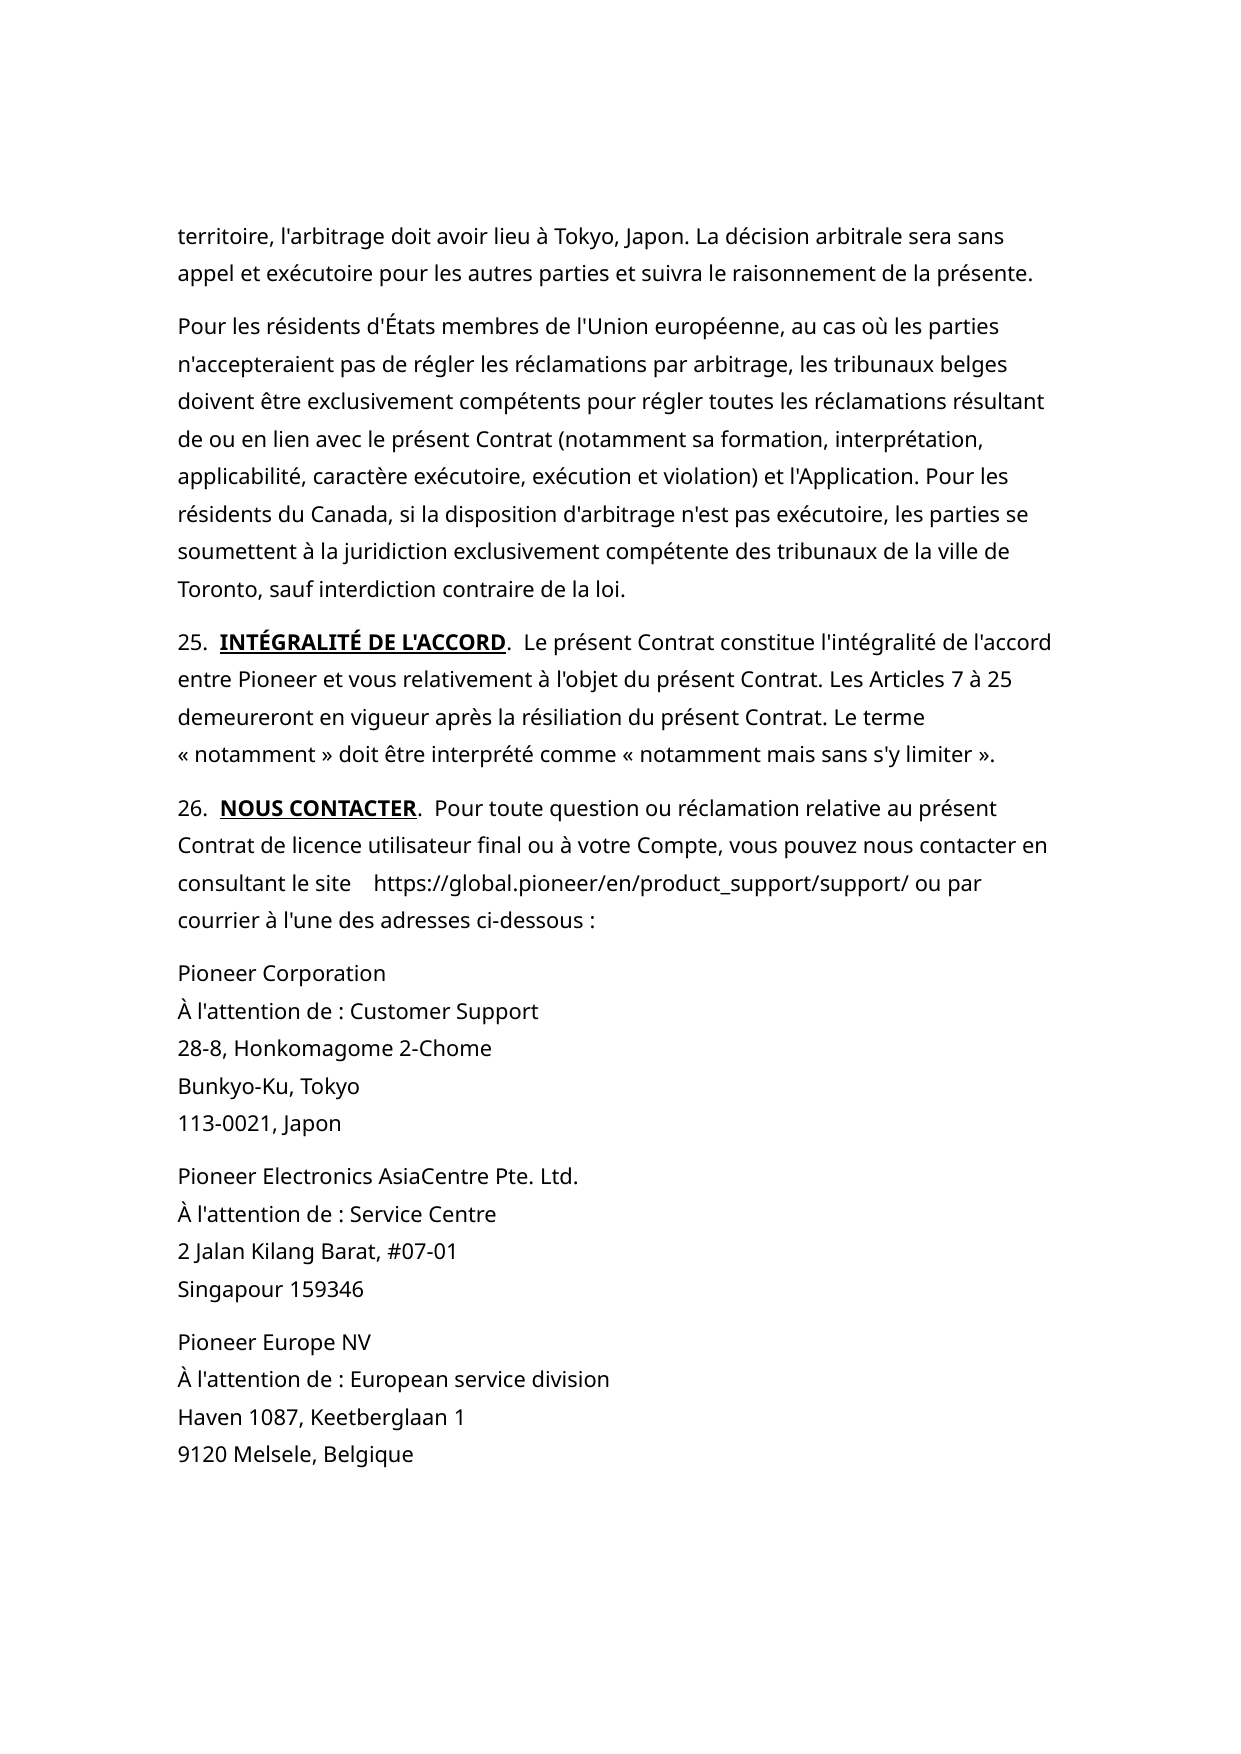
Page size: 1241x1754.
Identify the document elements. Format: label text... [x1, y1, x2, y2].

text Pioneer Corporation À l'attention de : Customer Support 28-8, Honkomagome 2-Chome Bunkyo-Ku, Tokyo 113-0021, Japon [177, 954, 1063, 1142]
text 25. INTÉGRALITÉ DE L'ACCORD. Le présent Contrat constitue l'intégralité de l'accord entre Pioneer et vous relativement à l'objet du présent Contrat. Les Articles 7 à 25 demeureront en vigueur après la résiliation du présent Contrat. Le terme « notamment » doit être interprété comme « notamment mais sans s'y limiter ». [177, 623, 1063, 773]
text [177, 217, 1063, 292]
text Pour les résidents d'États membres de l'Union européenne, au cas où les parties n'accepteraient pas de régler les réclamations par arbitrage, les tribunaux belges doivent être exclusivement compétents pour régler toutes les réclamations résultant de ou en lien avec le présent Contrat (notamment sa formation, interprétation, applicabilité, caractère exécutoire, exécution et violation) et l'Application. Pour les résidents du Canada, si la disposition d'arbitrage n'est pas exécutoire, les parties se soumettent à la juridiction exclusivement compétente des tribunaux de la ville de Toronto, sauf interdiction contraire de la loi. [177, 307, 1063, 607]
text Pioneer Europe NV À l'attention de : European service division Haven 1087, Keetberglaan 1 9120 Melsele, Belgique [177, 1323, 1063, 1473]
text 26. NOUS CONTACTER. Pour toute question ou réclamation relative au présent Contrat de licence utilisateur final ou à votre Compte, vous pouvez nous contacter en consultant le site https://global.pioneer/en/product_support/support/ ou par courrier à l'une des adresses ci-dessous : [177, 789, 1063, 939]
text Pioneer Electronics AsiaCentre Pte. Ltd. À l'attention de : Service Centre 2 Jalan Kilang Barat, #07-01 Singapour 159346 [177, 1157, 1063, 1307]
